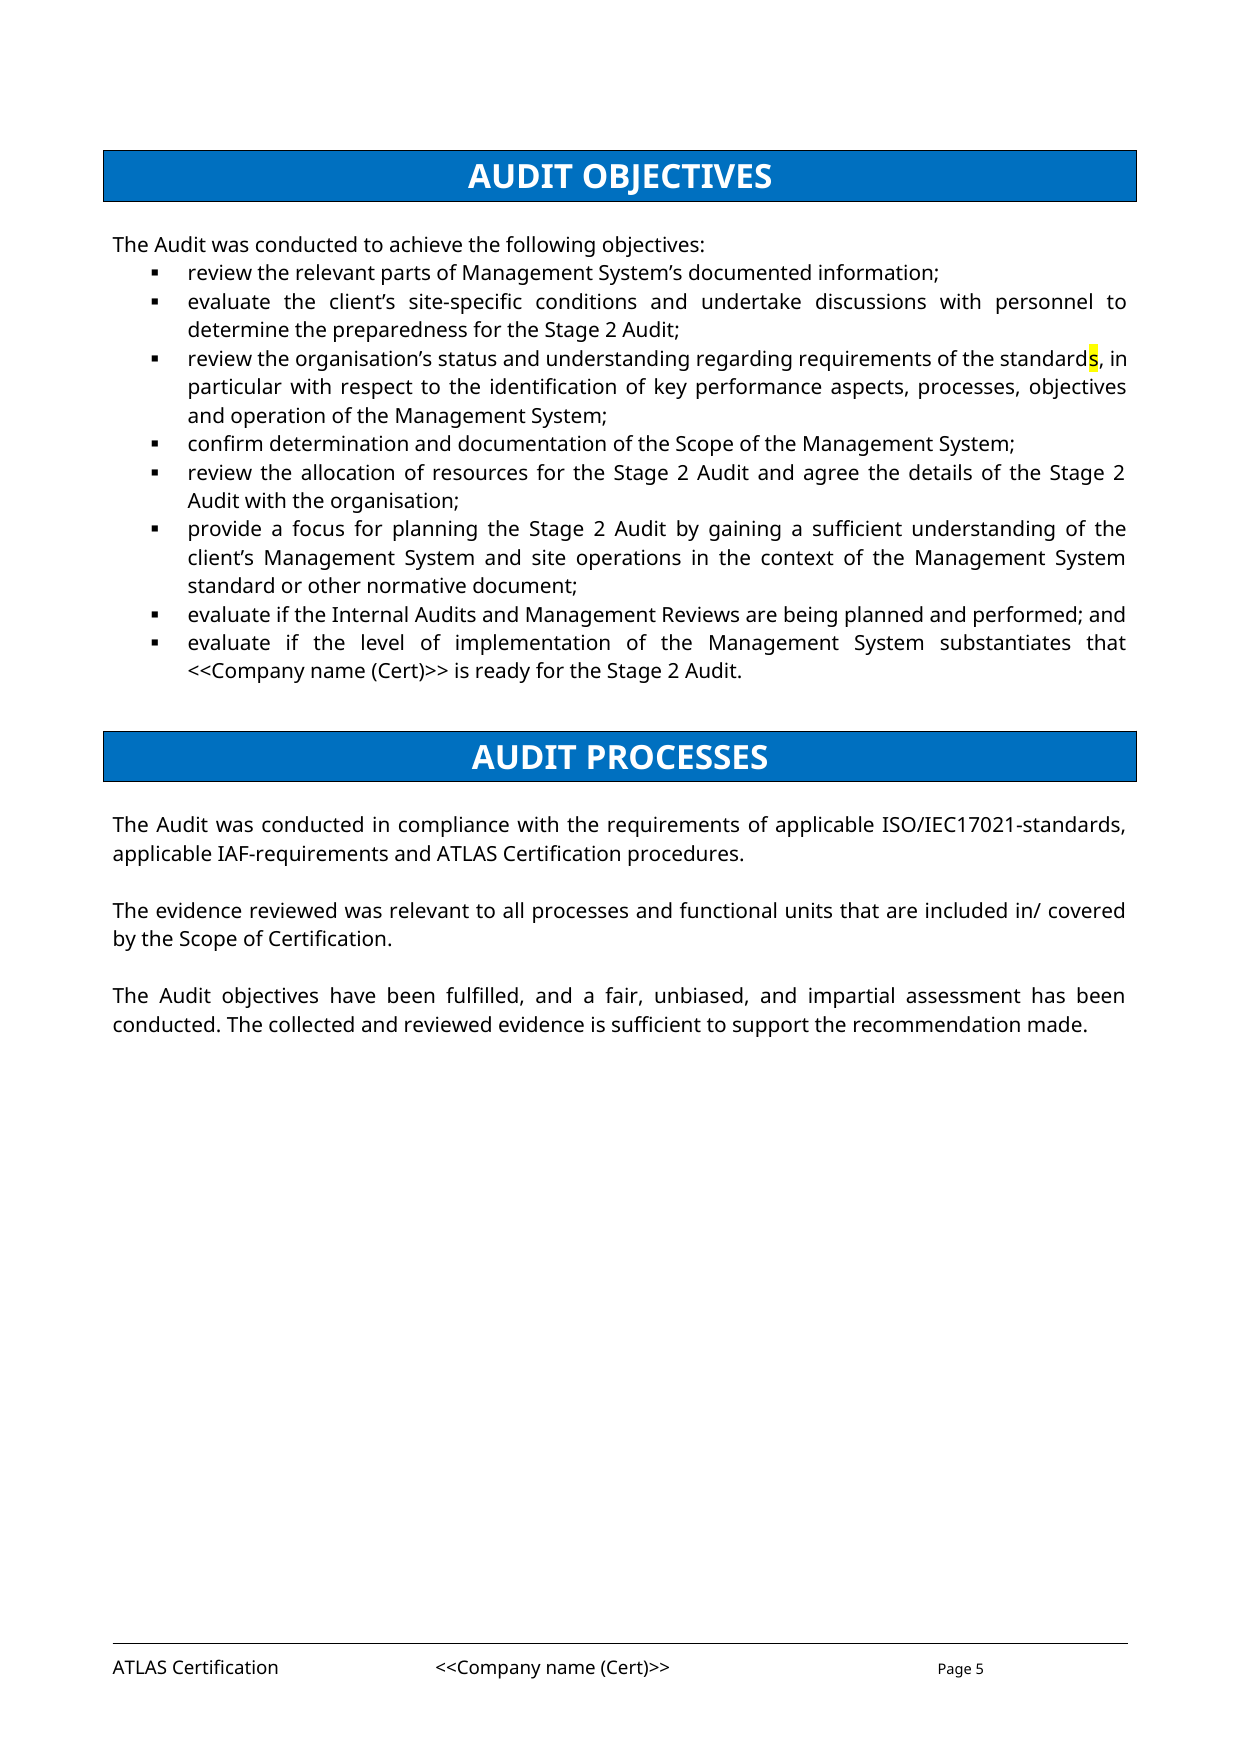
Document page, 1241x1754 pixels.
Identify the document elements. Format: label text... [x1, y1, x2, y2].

text AUDIT PROCESSES [104, 732, 1136, 781]
text AUDIT OBJECTIVES [104, 151, 1136, 201]
list evaluate if the level of implementation of the Management System substantiates that <<Company name (Cert)>> is ready for the Stage 2 Audit. [150, 628, 1128, 685]
list provide a focus for planning the Stage 2 Audit by gaining a sufficient understanding of the client’s Management System and site operations in the context of the Management System standard or other normative document; [150, 514, 1128, 600]
text The Audit objectives have been fulfilled, and a fair, unbiased, and impartial assessment has been conducted. The collected and reviewed evidence is sufficient to support the recommendation made. [112, 981, 1128, 1038]
list review the allocation of resources for the Stage 2 Audit and agree the details of the Stage 2 Audit with the organisation; [150, 458, 1128, 514]
text The evidence reviewed was relevant to all processes and functional units that are included in/ covered by the Scope of Certification. [112, 896, 1128, 953]
text The Audit was conducted in compliance with the requirements of applicable ISO/IEC17021-standards, applicable IAF-requirements and ATLAS Certification procedures. [112, 811, 1128, 867]
list review the organisation’s status and understanding regarding requirements of the standards, in particular with respect to the identification of key performance aspects, processes, objectives and operation of the Management System; [150, 344, 1128, 429]
list evaluate the client’s site-specific conditions and undertake discussions with personnel to determine the preparedness for the Stage 2 Audit; [150, 287, 1128, 344]
text The Audit was conducted to achieve the following objectives: [112, 230, 1128, 258]
list review the relevant parts of Management System’s documented information; [150, 258, 1128, 287]
list confirm determination and documentation of the Scope of the Management System; [150, 429, 1128, 458]
list evaluate if the Internal Audits and Management Reviews are being planned and performed; and [150, 600, 1128, 628]
